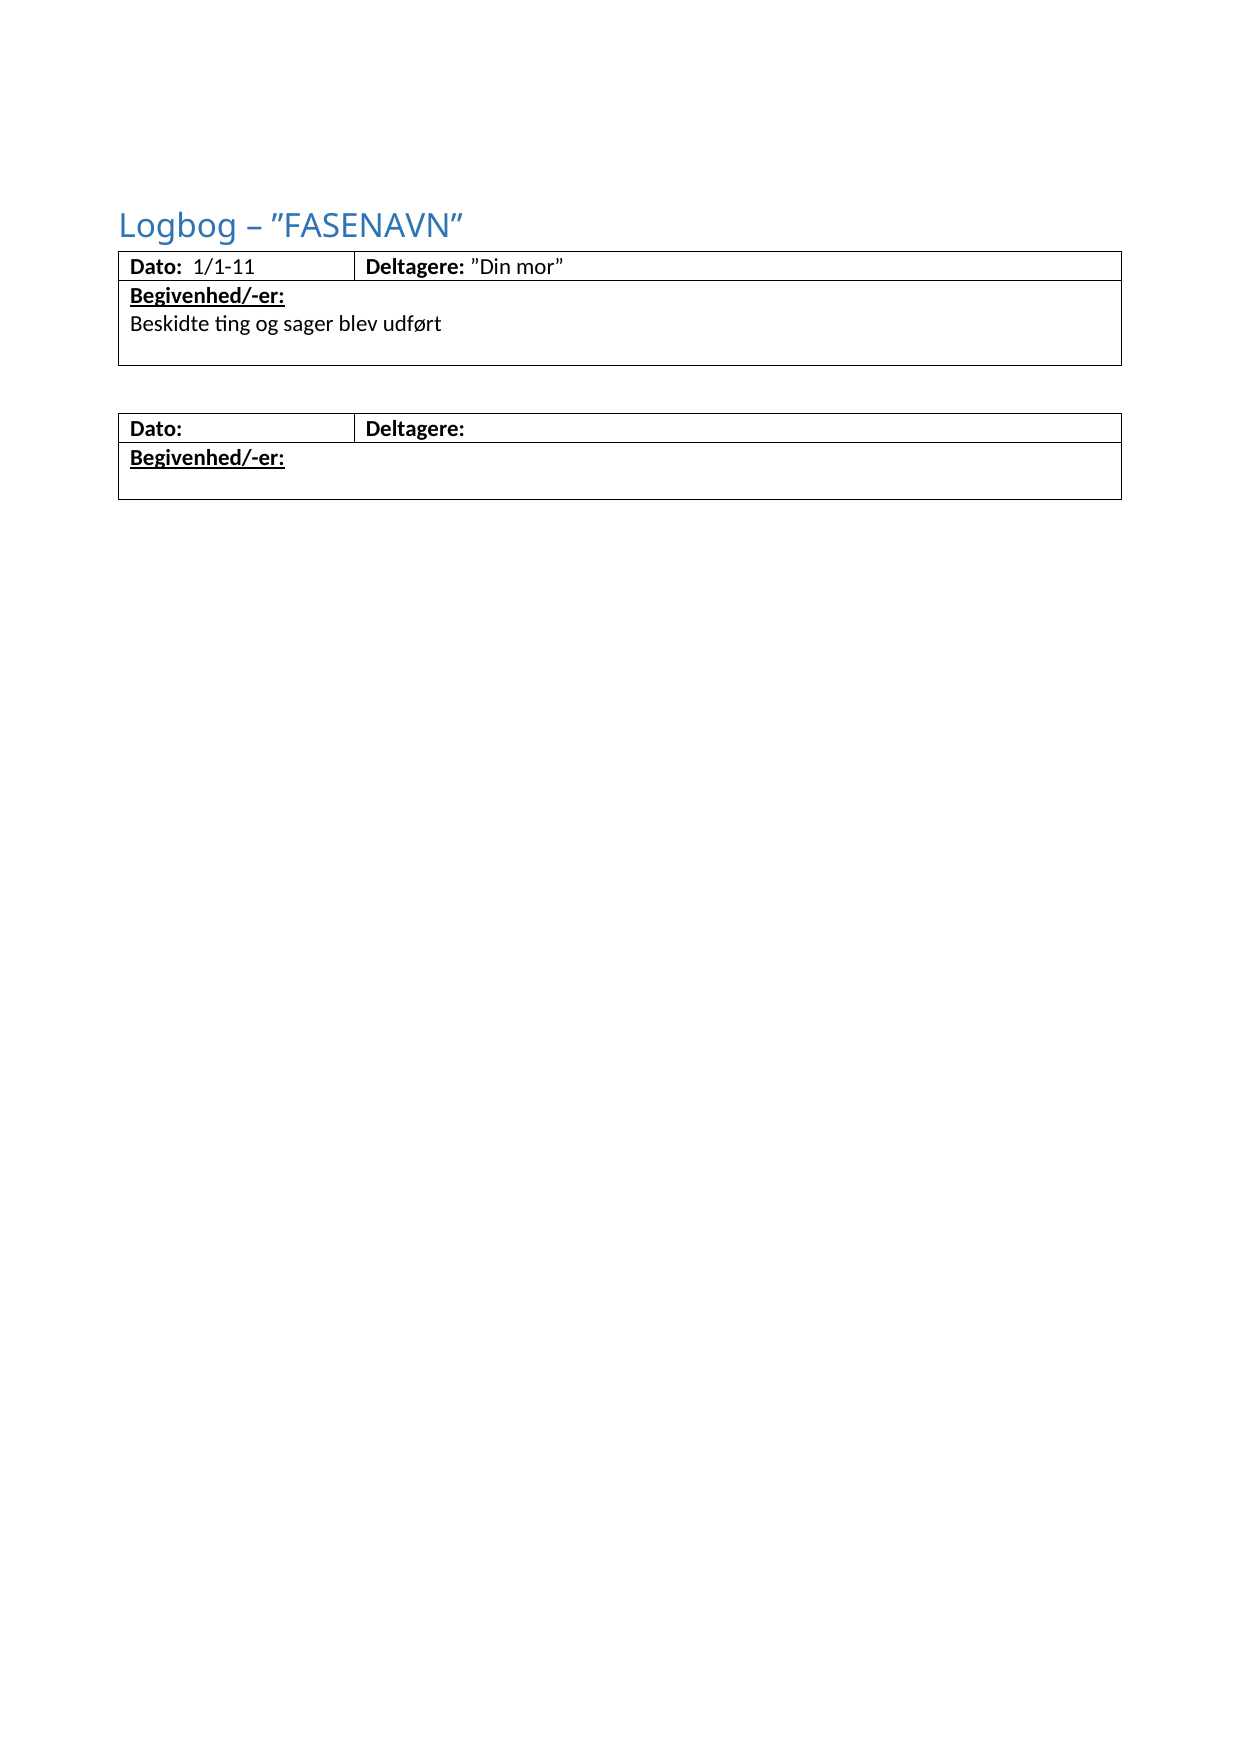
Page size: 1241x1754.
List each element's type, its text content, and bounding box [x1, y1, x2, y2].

table_header Deltagere: ”Din mor” [355, 252, 1121, 280]
table_cell Begivenhed/-er: [119, 443, 1121, 499]
table_header Deltagere: [355, 414, 1121, 442]
table_header Dato: 1/1-11 [119, 252, 354, 280]
subtitle Logbog – ”FASENAVN” [118, 202, 1122, 248]
table_header Dato: [119, 414, 354, 442]
table_cell Begivenhed/-er: Beskidte ting og sager blev udført [119, 281, 1121, 365]
